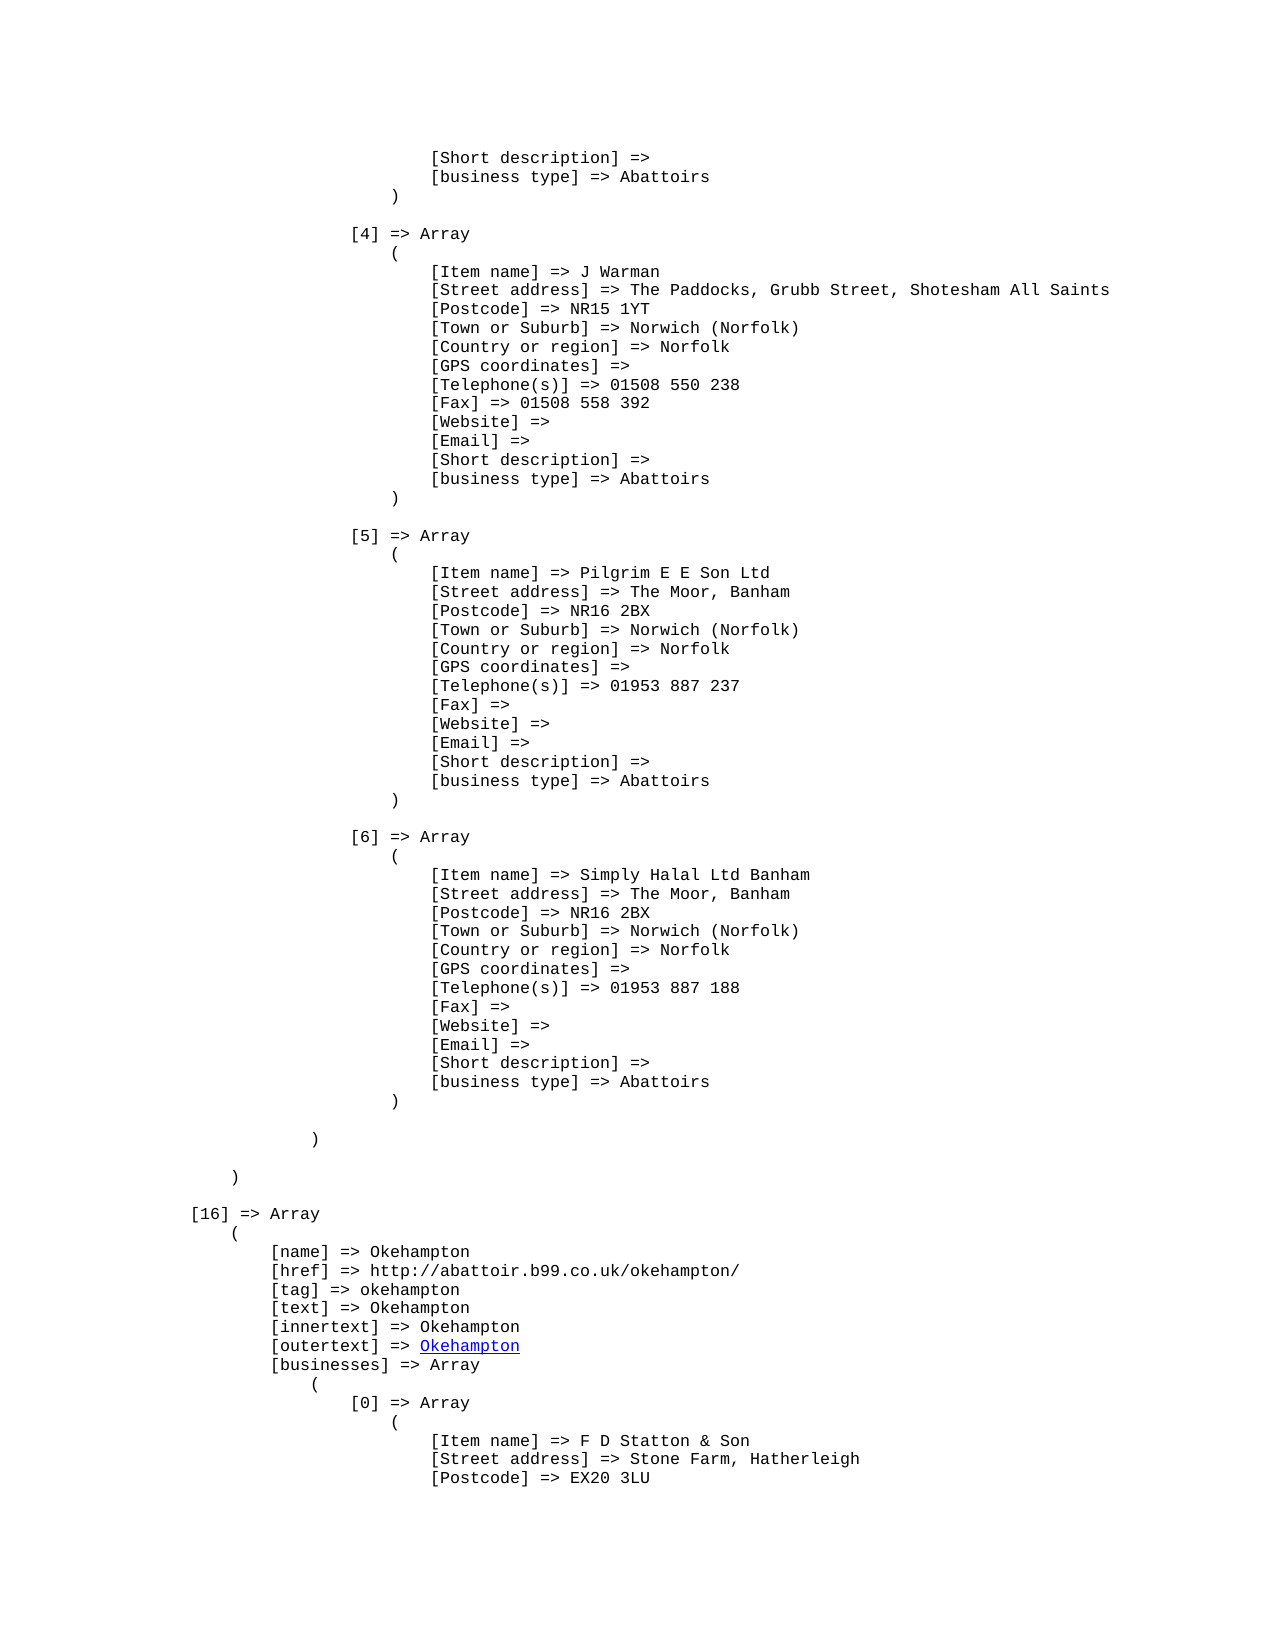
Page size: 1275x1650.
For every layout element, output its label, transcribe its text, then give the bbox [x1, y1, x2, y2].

text ( [150, 1413, 1125, 1432]
text [Item name] => Pilgrim E E Son Ltd [150, 565, 1125, 584]
text [outertext] => Okehampton [150, 1338, 1125, 1357]
text [0] => Array [150, 1394, 1125, 1413]
text [Fax] => [150, 697, 1125, 716]
text [business type] => Abattoirs [150, 772, 1125, 791]
text [Fax] => 01508 558 392 [150, 395, 1125, 414]
text [Postcode] => EX20 3LU [150, 1470, 1125, 1489]
text [innertext] => Okehampton [150, 1319, 1125, 1338]
text ) [150, 1130, 1125, 1149]
text ) [150, 1168, 1125, 1187]
text ( [150, 546, 1125, 565]
text ( [150, 244, 1125, 263]
text [Telephone(s)] => 01508 550 238 [150, 376, 1125, 395]
text [Website] => [150, 414, 1125, 433]
text [Town or Suburb] => Norwich (Norfolk) [150, 923, 1125, 942]
text ) [150, 791, 1125, 810]
text [Country or region] => Norfolk [150, 640, 1125, 659]
text [businesses] => Array [150, 1357, 1125, 1376]
text [Short description] => [150, 150, 1125, 169]
text [Street address] => The Moor, Banham [150, 885, 1125, 904]
text [Email] => [150, 734, 1125, 753]
text [business type] => Abattoirs [150, 471, 1125, 489]
text [name] => Okehampton [150, 1243, 1125, 1262]
text [Town or Suburb] => Norwich (Norfolk) [150, 621, 1125, 640]
text [Postcode] => NR15 1YT [150, 301, 1125, 320]
text [GPS coordinates] => [150, 961, 1125, 979]
text [Town or Suburb] => Norwich (Norfolk) [150, 320, 1125, 338]
text [GPS coordinates] => [150, 357, 1125, 376]
text [Item name] => J Warman [150, 263, 1125, 282]
text ) [150, 1093, 1125, 1112]
text [Postcode] => NR16 2BX [150, 904, 1125, 923]
text [4] => Array [150, 225, 1125, 244]
text [Fax] => [150, 998, 1125, 1017]
text [Website] => [150, 1017, 1125, 1036]
text ) [150, 489, 1125, 508]
text [Street address] => The Moor, Banham [150, 584, 1125, 602]
text [Postcode] => NR16 2BX [150, 602, 1125, 621]
text [Email] => [150, 433, 1125, 452]
text [business type] => Abattoirs [150, 169, 1125, 188]
text [Street address] => Stone Farm, Hatherleigh [150, 1451, 1125, 1470]
text [Item name] => Simply Halal Ltd Banham [150, 866, 1125, 885]
text [16] => Array [150, 1206, 1125, 1225]
text ( [150, 1225, 1125, 1243]
text [Short description] => [150, 753, 1125, 772]
text [Telephone(s)] => 01953 887 237 [150, 678, 1125, 697]
text [Short description] => [150, 1055, 1125, 1074]
text [business type] => Abattoirs [150, 1074, 1125, 1093]
text ( [150, 1376, 1125, 1394]
text ( [150, 848, 1125, 866]
text [Country or region] => Norfolk [150, 942, 1125, 961]
text [5] => Array [150, 527, 1125, 546]
text [tag] => okehampton [150, 1281, 1125, 1300]
text [href] => http://abattoir.b99.co.uk/okehampton/ [150, 1262, 1125, 1281]
text [Street address] => The Paddocks, Grubb Street, Shotesham All Saints [150, 282, 1125, 301]
text [Item name] => F D Statton & Son [150, 1432, 1125, 1451]
text [text] => Okehampton [150, 1300, 1125, 1319]
text [GPS coordinates] => [150, 659, 1125, 678]
text [Telephone(s)] => 01953 887 188 [150, 979, 1125, 998]
text [Email] => [150, 1036, 1125, 1055]
text [6] => Array [150, 829, 1125, 848]
text [Short description] => [150, 452, 1125, 471]
text [Country or region] => Norfolk [150, 338, 1125, 357]
text ) [150, 188, 1125, 207]
text [Website] => [150, 716, 1125, 734]
